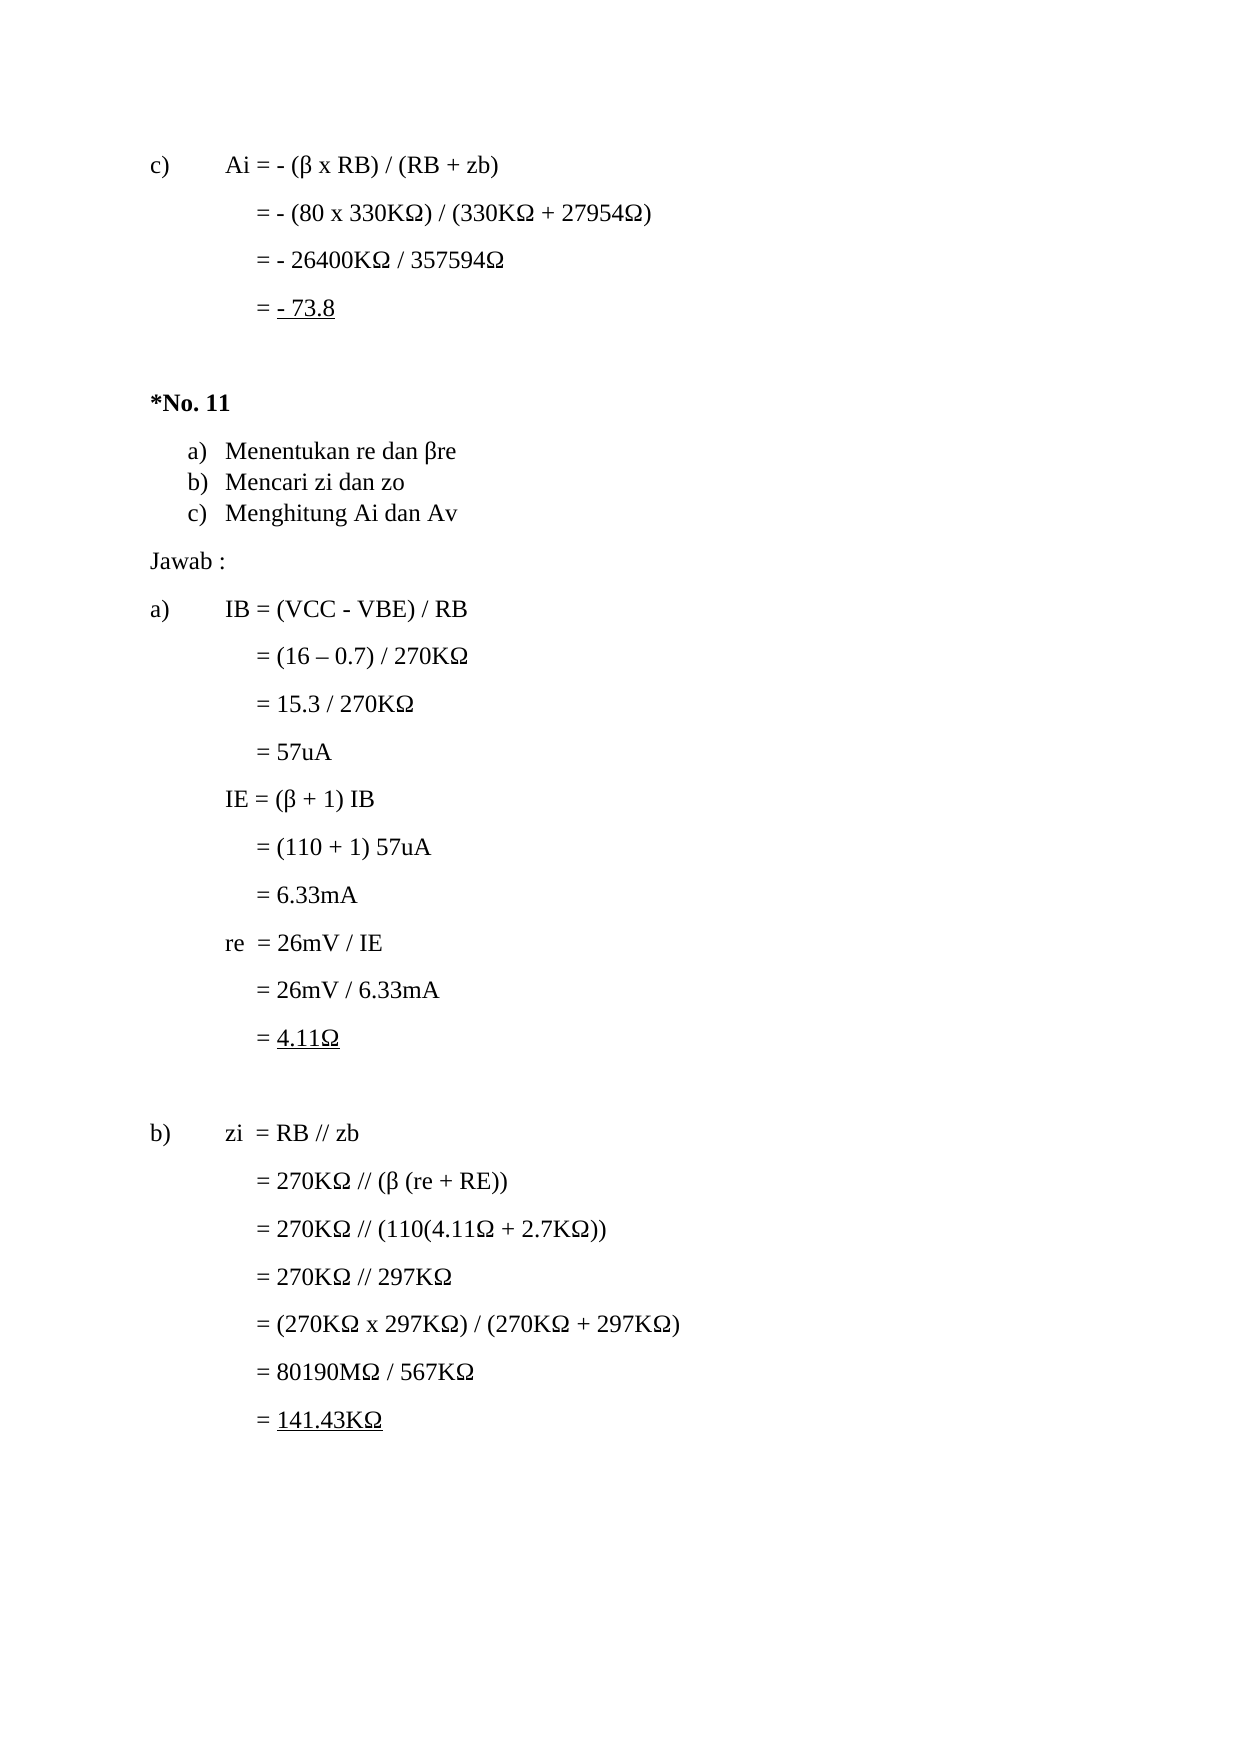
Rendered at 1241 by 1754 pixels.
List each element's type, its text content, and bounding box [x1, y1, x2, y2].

text = (16 – 0.7) / 270KΩ [150, 641, 1090, 670]
text = 57uA [150, 737, 1090, 766]
list Menghitung Ai dan Av [187, 498, 1090, 527]
list Mencari zi dan zo [187, 467, 1090, 496]
text = - 73.8 [150, 293, 1090, 322]
text = 26mV / 6.33mA [150, 975, 1090, 1004]
text = 6.33mA [150, 880, 1090, 909]
text = 141.43KΩ [150, 1405, 1090, 1433]
text a) IB = (VCC - VBE) / RB [150, 594, 1090, 622]
list Menentukan re dan βre [187, 436, 1090, 465]
text c) Ai = - (β x RB) / (RB + zb) [150, 150, 1090, 179]
text = 270KΩ // (110(4.11Ω + 2.7KΩ)) [150, 1214, 1090, 1243]
text = 80190MΩ / 567KΩ [150, 1357, 1090, 1386]
text = 270KΩ // 297KΩ [150, 1262, 1090, 1290]
text = 15.3 / 270KΩ [150, 689, 1090, 718]
text = (110 + 1) 57uA [150, 832, 1090, 861]
text re = 26mV / IE [150, 928, 1090, 956]
text IE = (β + 1) IB [150, 784, 1090, 813]
text = 270KΩ // (β (re + RE)) [150, 1166, 1090, 1195]
text = - 26400KΩ / 357594Ω [150, 245, 1090, 274]
text *No. 11 [150, 388, 1090, 417]
text = - (80 x 330KΩ) / (330KΩ + 27954Ω) [150, 198, 1090, 226]
text Jawab : [150, 546, 1090, 575]
text b) zi = RB // zb [150, 1118, 1090, 1147]
text = 4.11Ω [150, 1023, 1090, 1052]
text = (270KΩ x 297KΩ) / (270KΩ + 297KΩ) [150, 1309, 1090, 1338]
